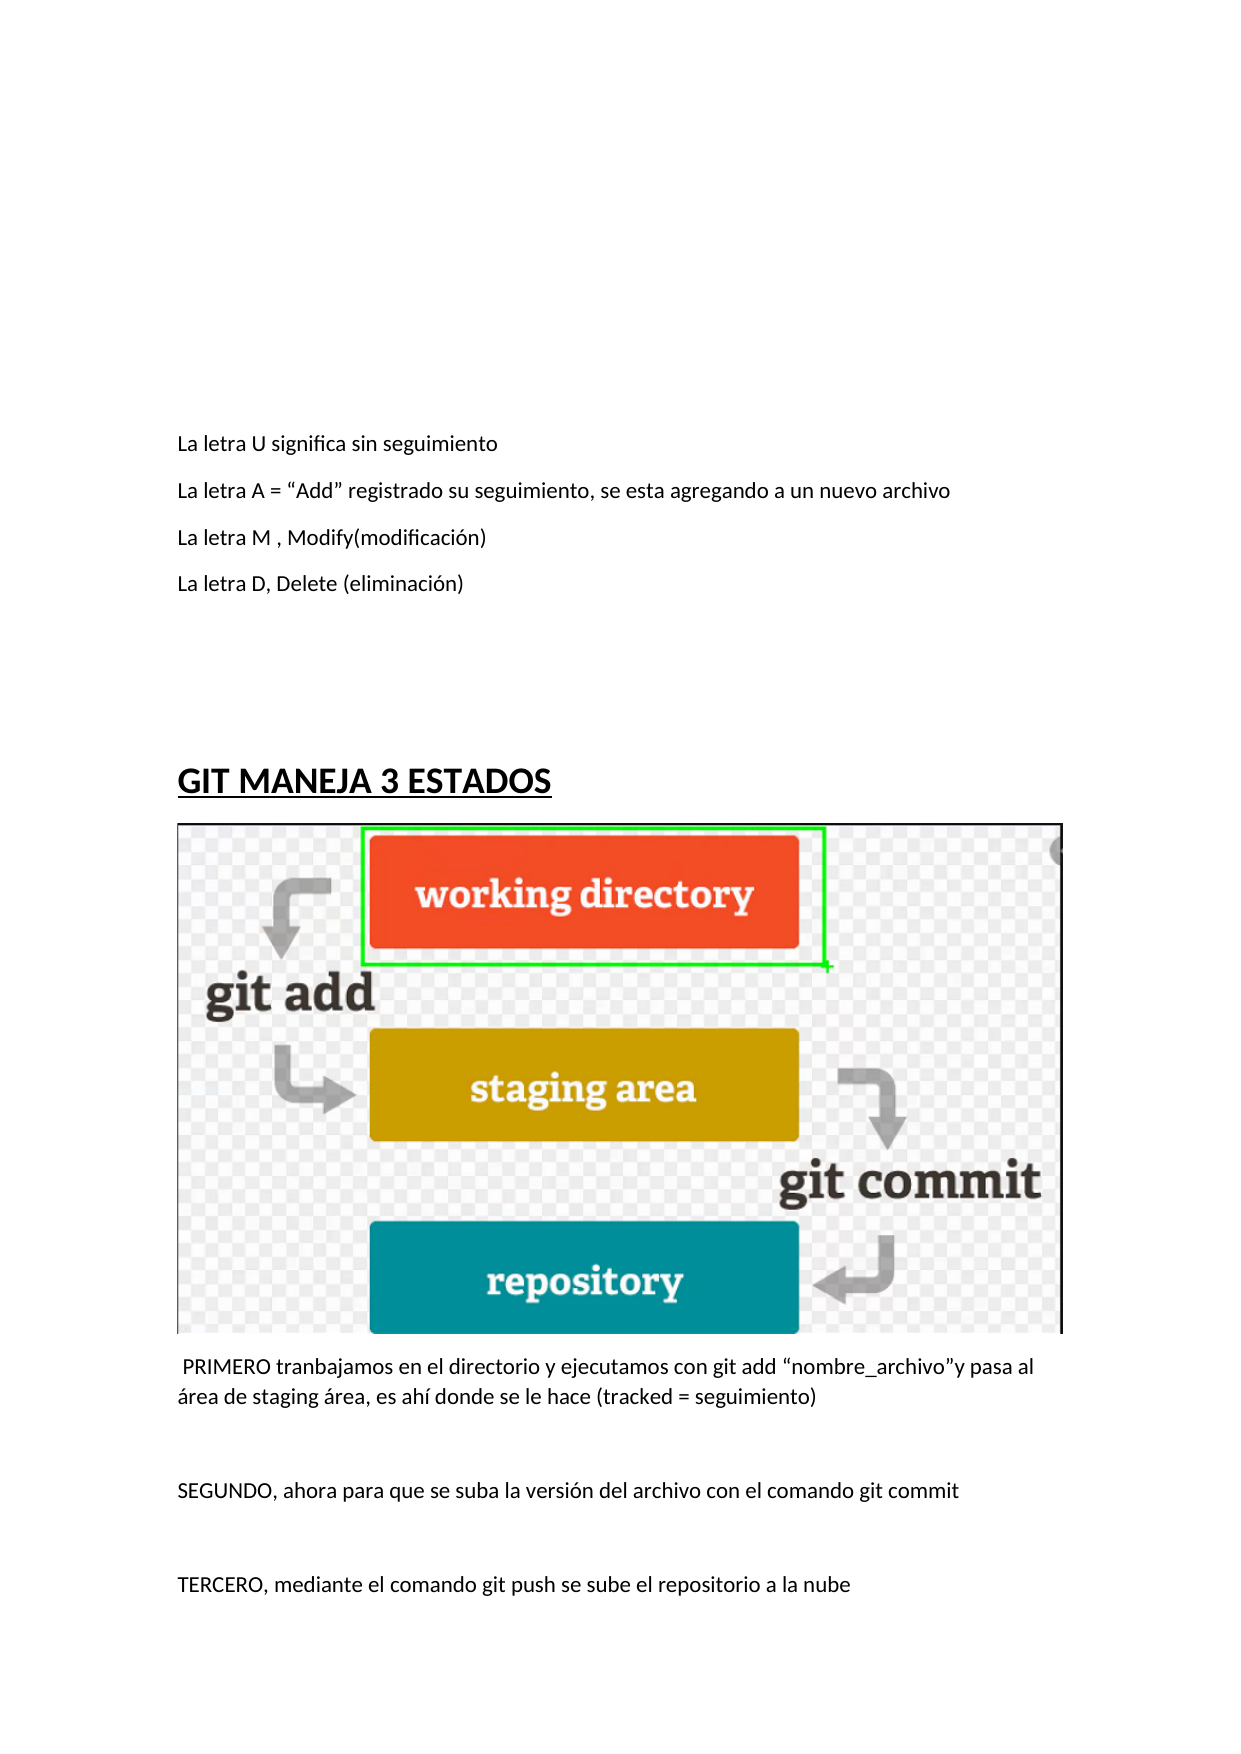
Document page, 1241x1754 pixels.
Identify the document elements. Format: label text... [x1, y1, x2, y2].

text GIT MANEJA 3 ESTADOS [177, 757, 1063, 803]
picture [177, 823, 1063, 1334]
text La letra M , Modify(modificación) [177, 523, 1063, 551]
text La letra U significa sin seguimiento [177, 429, 1063, 457]
text SEGUNDO, ahora para que se suba la versión del archivo con el comando git commit [177, 1476, 1063, 1504]
text La letra A = “Add” registrado su seguimiento, se esta agregando a un nuevo archivo [177, 476, 1063, 504]
text PRIMERO tranbajamos en el directorio y ejecutamos con git add “nombre_archivo”y pasa al área de staging área, es ahí donde se le hace (tracked = seguimiento) [177, 1352, 1063, 1411]
text TERCERO, mediante el comando git push se sube el repositorio a la nube [177, 1570, 1063, 1598]
text La letra D, Delete (eliminación) [177, 569, 1063, 597]
